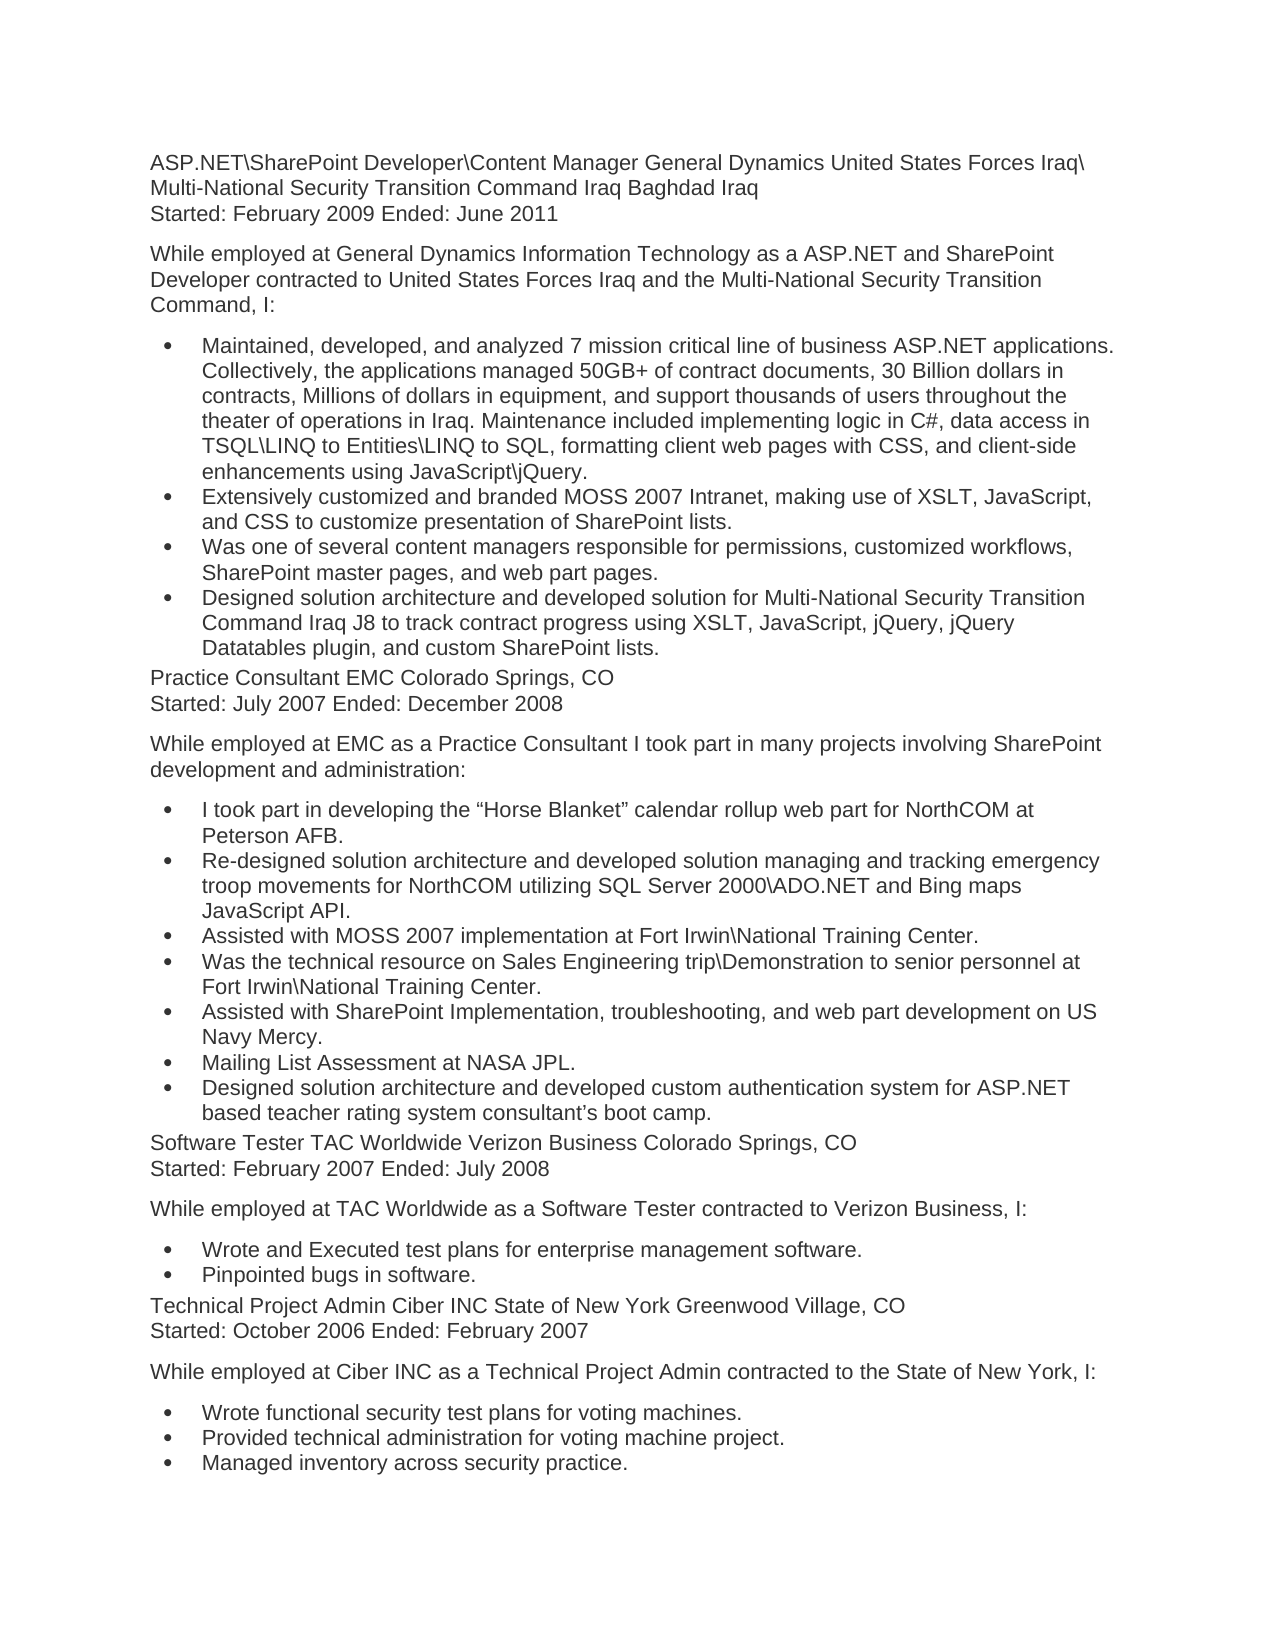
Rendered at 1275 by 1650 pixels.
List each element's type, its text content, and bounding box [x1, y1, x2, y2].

text While employed at General Dynamics Information Technology as a ASP.NET and SharePoint Developer contracted to United States Forces Iraq and the Multi-National Security Transition Command, I: [150, 241, 1125, 317]
text Started: October 2006 Ended: February 2007 [150, 1318, 1125, 1343]
list Managed inventory across security practice. [164, 1450, 1125, 1475]
list Designed solution architecture and developed solution for Multi-National Security Transition Command Iraq J8 to track contract progress using XSLT, JavaScript, jQuery, jQuery Datatables plugin, and custom SharePoint lists. [164, 584, 1125, 660]
text ASP.NET\SharePoint Developer\Content Manager General Dynamics United States Forces Iraq\Multi-National Security Transition Command Iraq Baghdad Iraq [150, 150, 1125, 200]
list Was the technical resource on Sales Engineering trip\Demonstration to senior personnel at Fort Irwin\National Training Center. [164, 949, 1125, 999]
list Maintained, developed, and analyzed 7 mission critical line of business ASP.NET applications. Collectively, the applications managed 50GB+ of contract documents, 30 Billion dollars in contracts, Millions of dollars in equipment, and support thousands of users throughout the theater of operations in Iraq. Maintenance included implementing logic in C#, data access in TSQL\LINQ to Entities\LINQ to SQL, formatting client web pages with CSS, and client-side enhancements using JavaScript\jQuery. [164, 332, 1125, 484]
text Started: July 2007 Ended: December 2008 [150, 691, 1125, 716]
list Wrote functional security test plans for voting machines. [164, 1399, 1125, 1425]
text While employed at EMC as a Practice Consultant I took part in many projects involving SharePoint development and administration: [150, 731, 1125, 782]
list Extensively customized and branded MOSS 2007 Intranet, making use of XSLT, JavaScript, and CSS to customize presentation of SharePoint lists. [164, 484, 1125, 534]
text Practice Consultant EMC Colorado Springs, CO [150, 665, 1125, 691]
list Pinpointed bugs in software. [164, 1262, 1125, 1287]
list Re-designed solution architecture and developed solution managing and tracking emergency troop movements for NorthCOM utilizing SQL Server 2000\ADO.NET and Bing maps JavaScript API. [164, 848, 1125, 923]
text While employed at TAC Worldwide as a Software Tester contracted to Verizon Business, I: [150, 1196, 1125, 1221]
list Assisted with SharePoint Implementation, troubleshooting, and web part development on US Navy Mercy. [164, 999, 1125, 1049]
text While employed at Ciber INC as a Technical Project Admin contracted to the State of New York, I: [150, 1359, 1125, 1384]
list Was one of several content managers responsible for permissions, customized workflows, SharePoint master pages, and web part pages. [164, 534, 1125, 584]
text Software Tester TAC Worldwide Verizon Business Colorado Springs, CO [150, 1130, 1125, 1155]
text Started: February 2007 Ended: July 2008 [150, 1155, 1125, 1181]
list Mailing List Assessment at NASA JPL. [164, 1049, 1125, 1075]
list Wrote and Executed test plans for enterprise management software. [164, 1237, 1125, 1262]
list I took part in developing the “Horse Blanket” calendar rollup web part for NorthCOM at Peterson AFB. [164, 797, 1125, 848]
list Assisted with MOSS 2007 implementation at Fort Irwin\National Training Center. [164, 923, 1125, 949]
list Designed solution architecture and developed custom authentication system for ASP.NET based teacher rating system consultant’s boot camp. [164, 1075, 1125, 1125]
text Technical Project Admin Ciber INC State of New York Greenwood Village, CO [150, 1293, 1125, 1318]
text Started: February 2009 Ended: June 2011 [150, 200, 1125, 226]
list Provided technical administration for voting machine project. [164, 1425, 1125, 1450]
